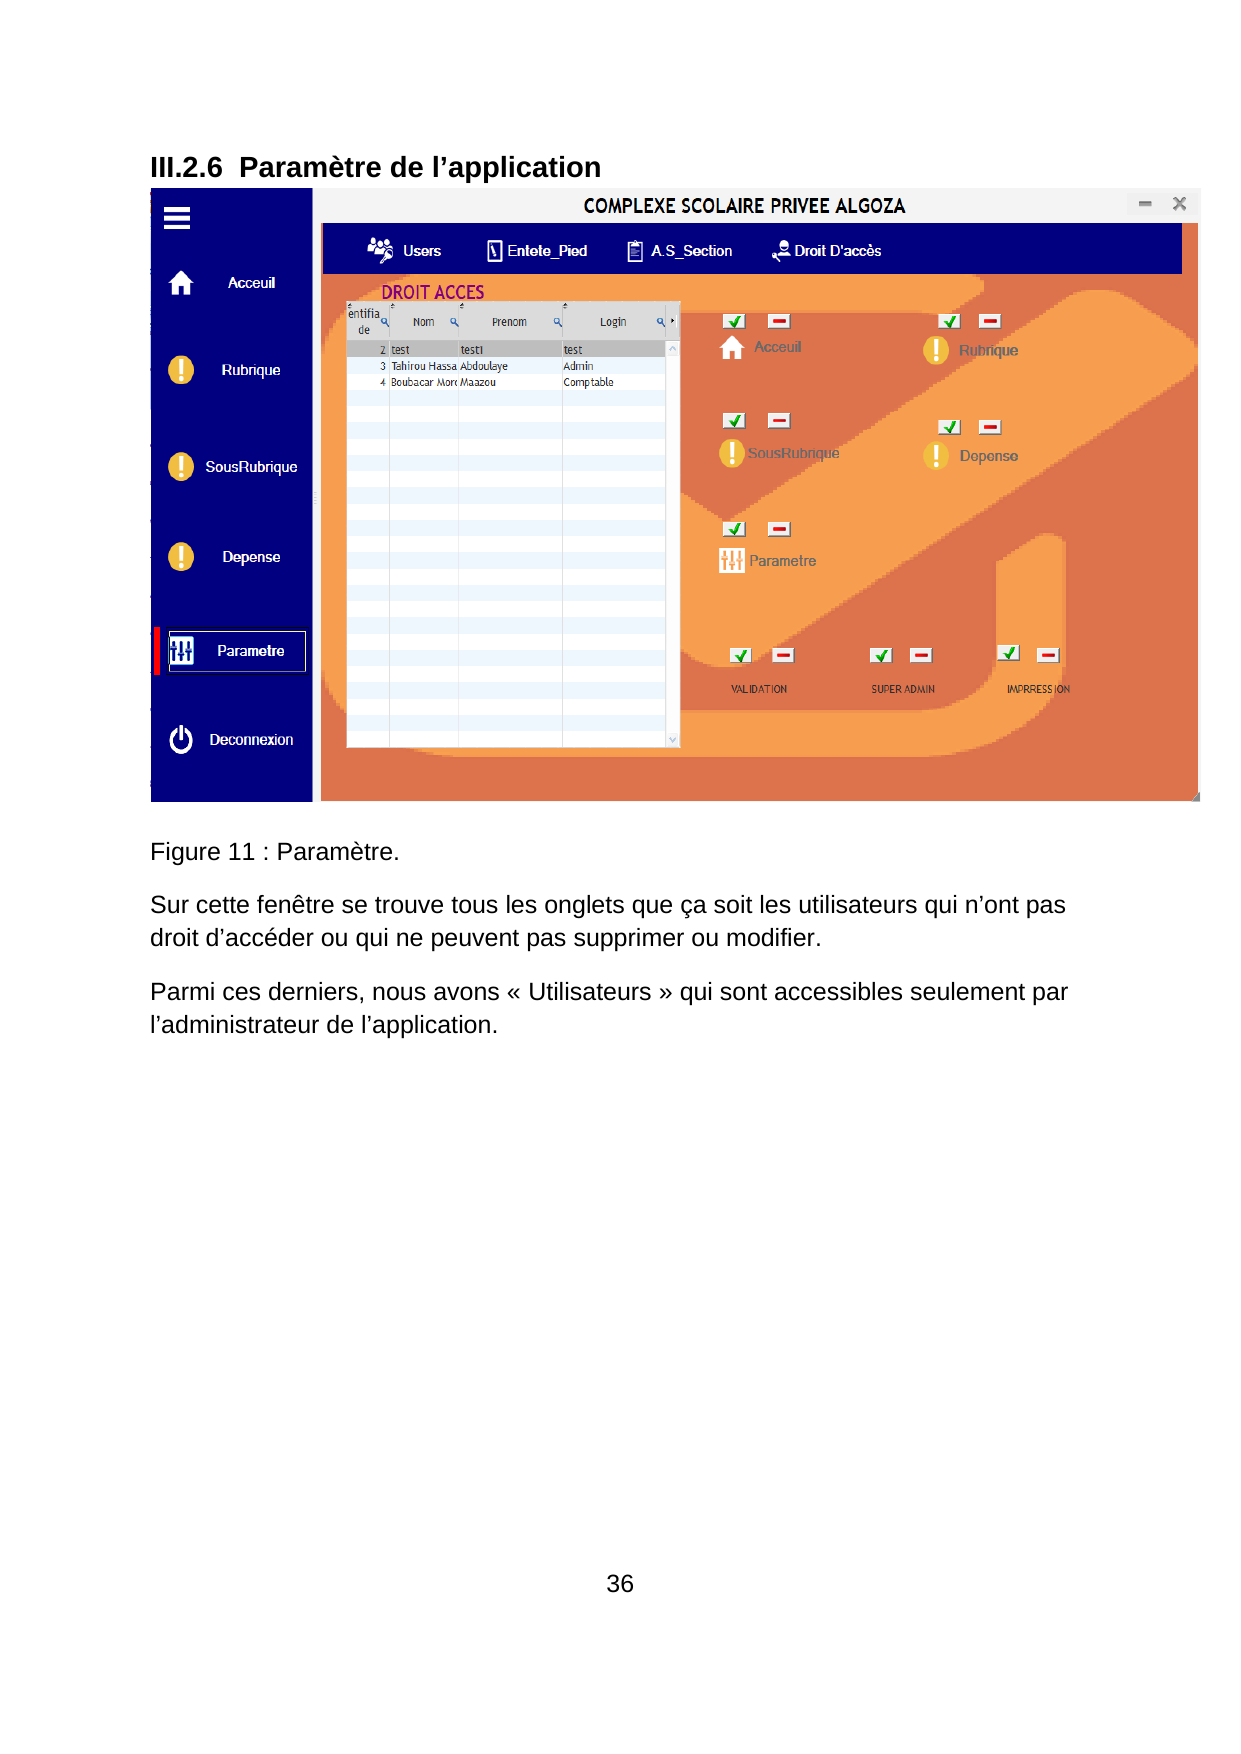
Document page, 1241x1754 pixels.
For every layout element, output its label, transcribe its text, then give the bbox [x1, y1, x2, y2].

subtitle III.2.6 Paramètre de l’application [150, 150, 1090, 183]
text Figure 11 : Paramètre. [150, 836, 1090, 865]
picture [150, 188, 1202, 802]
text Parmi ces derniers, nous avons « Utilisateurs » qui sont accessibles seulement par l’administrateur de l’application. [150, 977, 1090, 1039]
text Sur cette fenêtre se trouve tous les onglets que ça soit les utilisateurs qui n’ont pas droit d’accéder ou qui ne peuvent pas supprimer ou modifier. [150, 890, 1090, 952]
